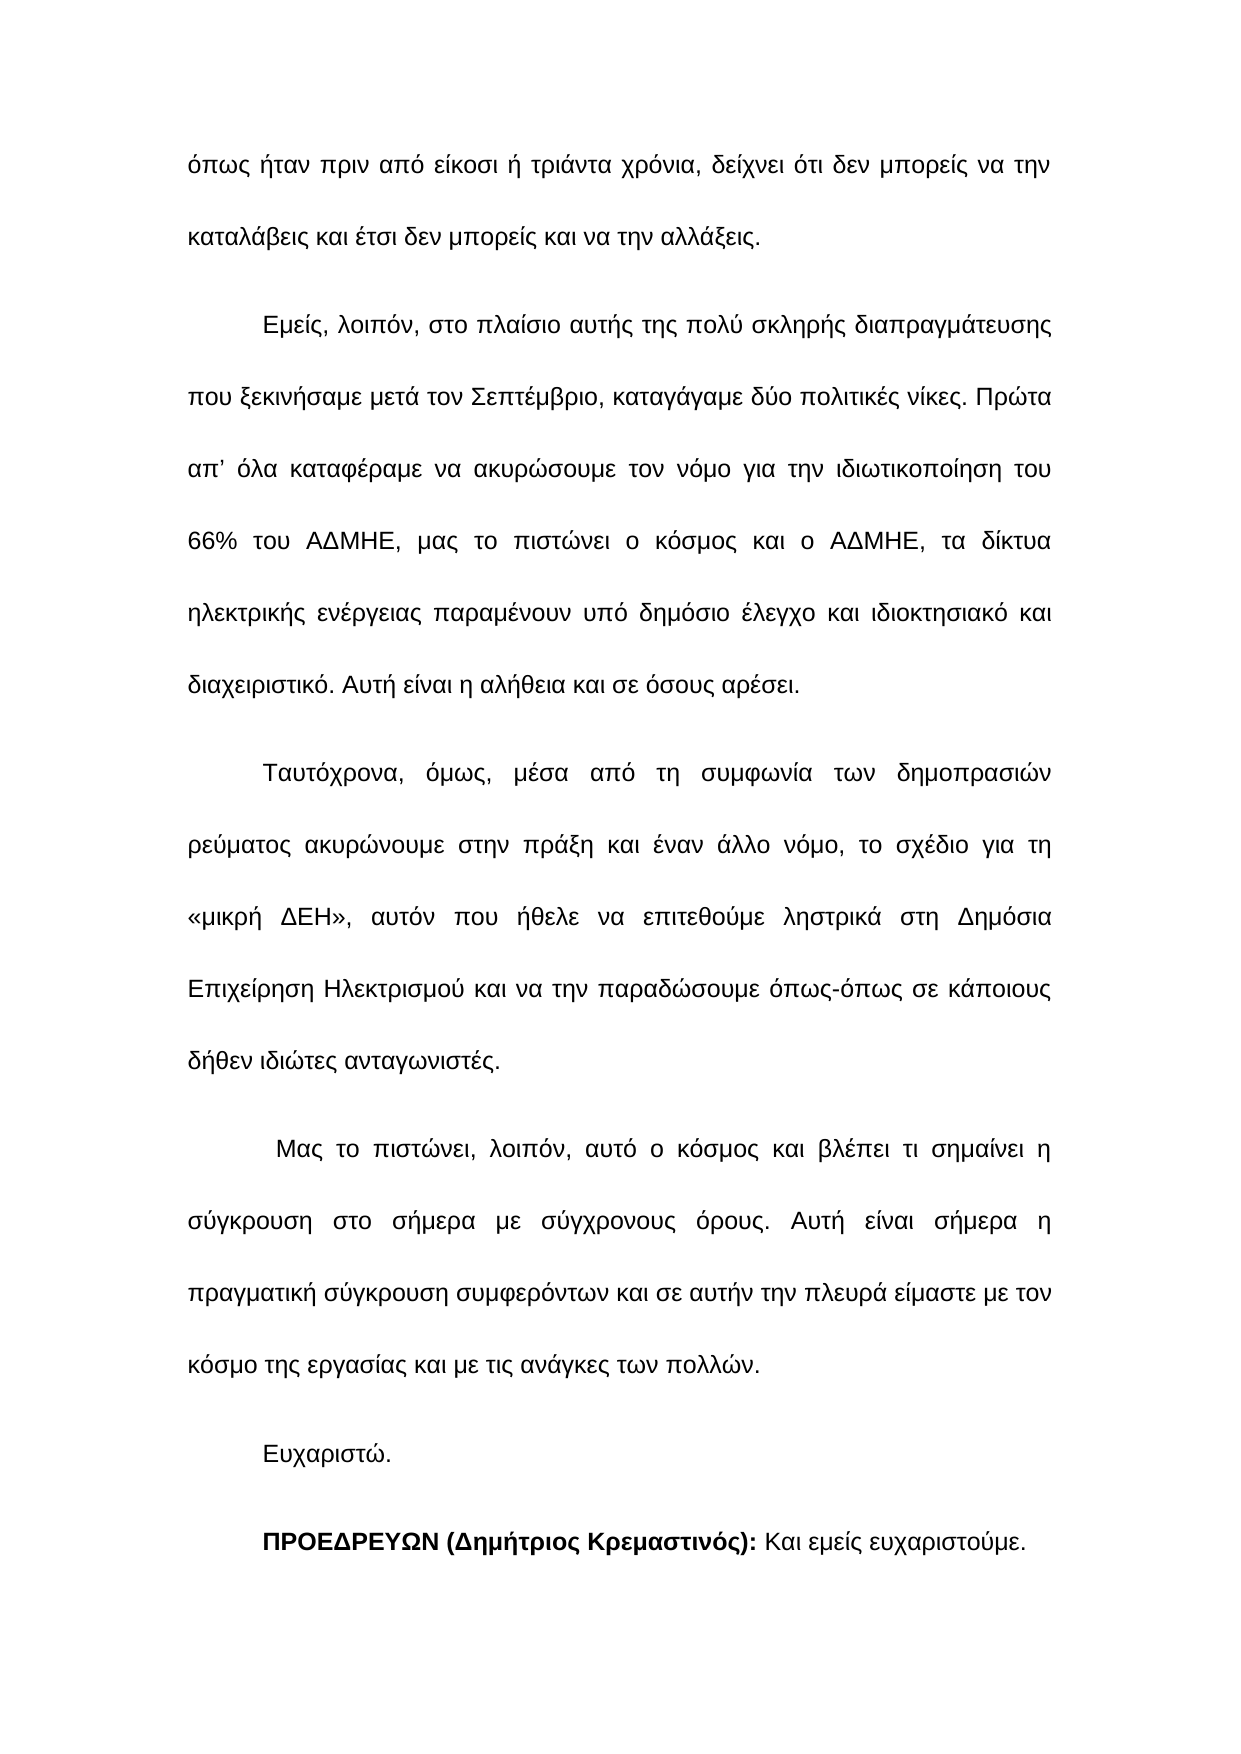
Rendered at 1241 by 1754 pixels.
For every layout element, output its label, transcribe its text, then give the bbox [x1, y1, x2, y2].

text Εμείς, λοιπόν, στο πλαίσιο αυτής της πολύ σκληρής διαπραγμάτευσης που ξεκινήσαμε μετά τον Σεπτέμβριο, καταγάγαμε δύο πολιτικές νίκες. Πρώτα απ’ όλα καταφέραμε να ακυρώσουμε τον νόμο για την ιδιωτικοποίηση του 66% του ΑΔΜΗΕ, μας το πιστώνει ο κόσμος και ο ΑΔΜΗΕ, τα δίκτυα ηλεκτρικής ενέργειας παραμένουν υπό δημόσιο έλεγχο και ιδιοκτησιακό και διαχειριστικό. Αυτή είναι η αλήθεια και σε όσους αρέσει. [187, 310, 1053, 698]
text ΠΡΟΕΔΡΕΥΩΝ (Δημήτριος Κρεμαστινός): Και εμείς ευχαριστούμε. [187, 1527, 1053, 1556]
text Ταυτόχρονα, όμως, μέσα από τη συμφωνία των δημοπρασιών ρεύματος ακυρώνουμε στην πράξη και έναν άλλο νόμο, το σχέδιο για τη «μικρή ΔΕΗ», αυτόν που ήθελε να επιτεθούμε ληστρικά στη Δημόσια Επιχείρηση Ηλεκτρισμού και να την παραδώσουμε όπως-όπως σε κάποιους δήθεν ιδιώτες ανταγωνιστές. [187, 758, 1053, 1074]
text Μας το πιστώνει, λοιπόν, αυτό ο κόσμος και βλέπει τι σημαίνει η σύγκρουση στο σήμερα με σύγχρονους όρους. Αυτή είναι σήμερα η πραγματική σύγκρουση συμφερόντων και σε αυτήν την πλευρά είμαστε με τον κόσμο της εργασίας και με τις ανάγκες των πολλών. [187, 1134, 1053, 1379]
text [187, 150, 1053, 251]
text Ευχαριστώ. [187, 1438, 1053, 1467]
